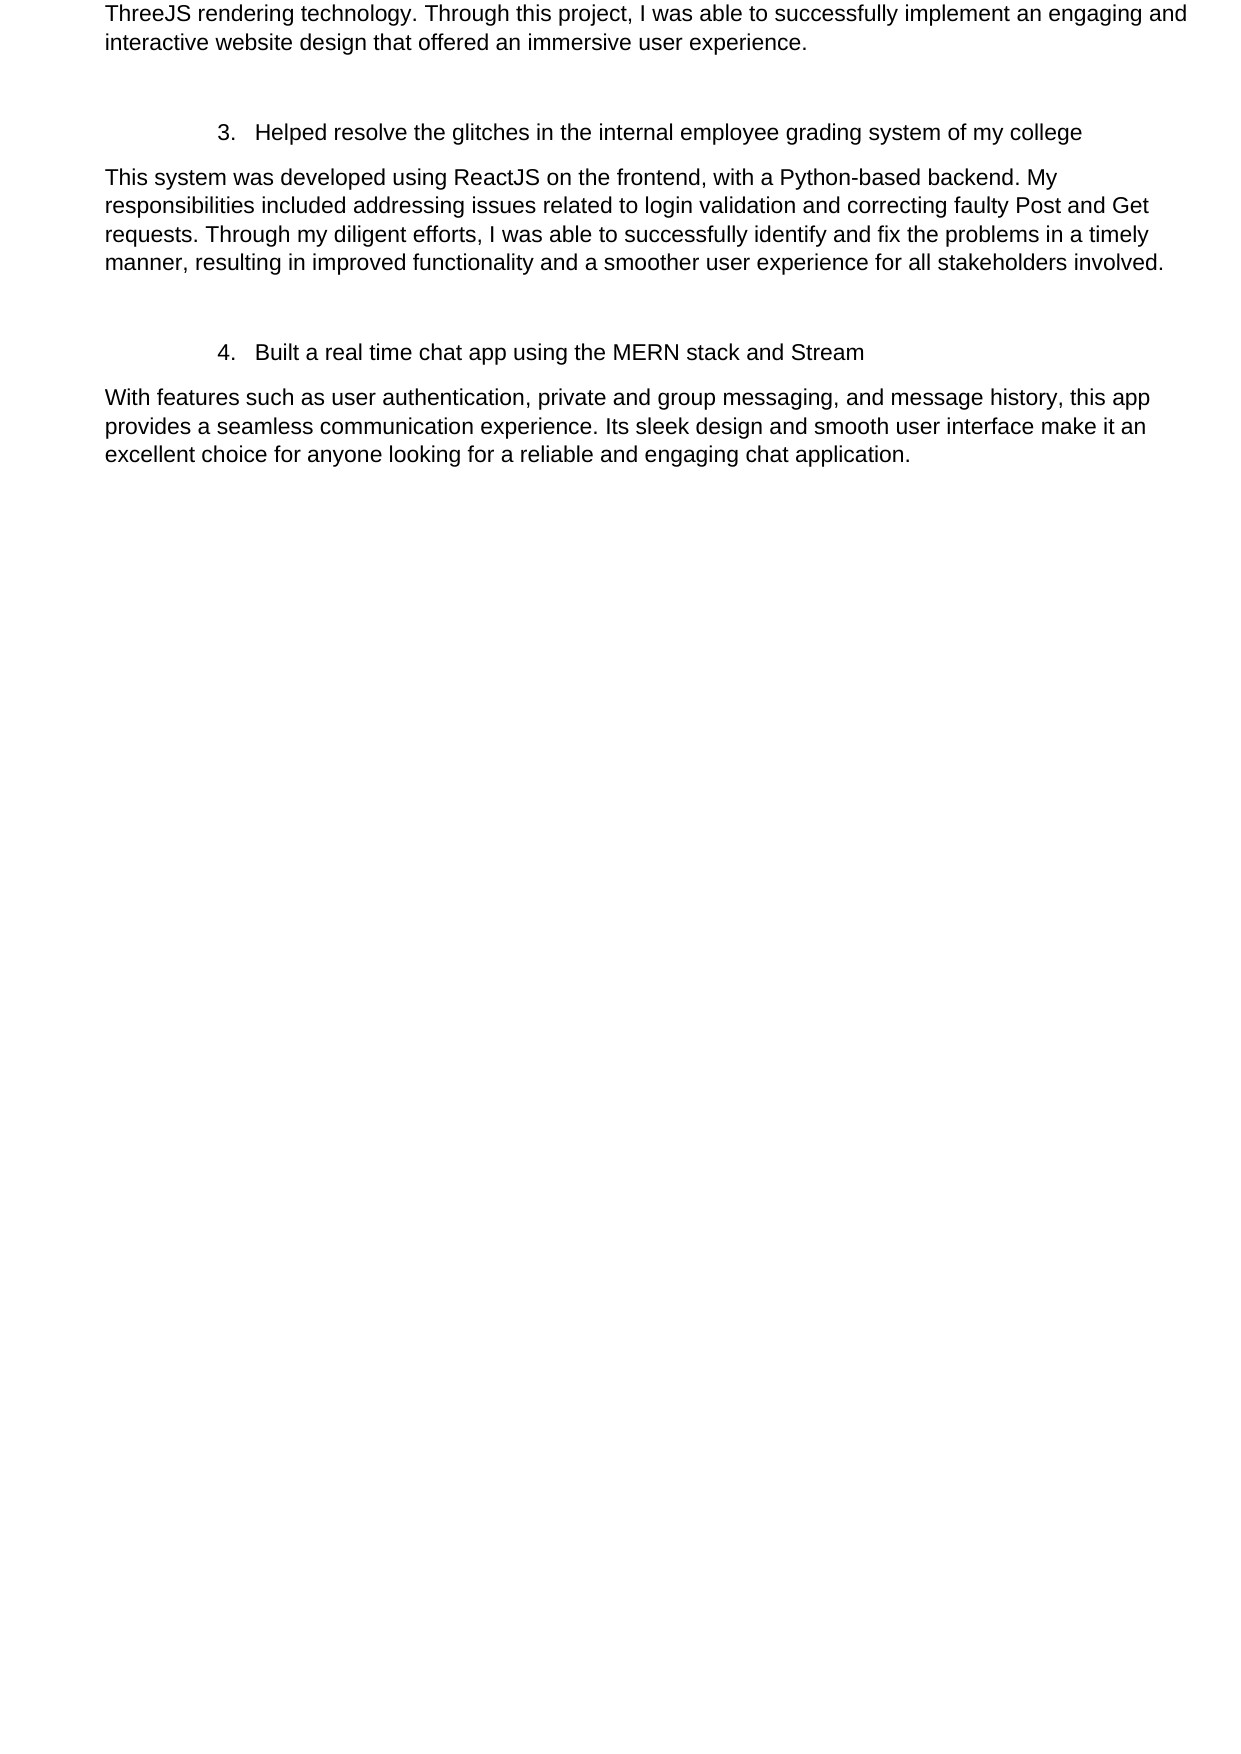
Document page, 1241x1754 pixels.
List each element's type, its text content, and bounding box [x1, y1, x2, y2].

list Helped resolve the glitches in the internal employee grading system of my college [217, 119, 1211, 145]
list Built a real time chat app using the MERN stack and Stream [217, 339, 1211, 366]
text With features such as user authentication, private and group messaging, and message history, this app provides a seamless communication experience. Its sleek design and smooth user interface make it an excellent choice for anyone looking for a reliable and engaging chat application. [104, 384, 1211, 468]
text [104, 0, 1211, 55]
text This system was developed using ReactJS on the frontend, with a Python-based backend. My responsibilities included addressing issues related to login validation and correcting faulty Post and Get requests. Through my diligent efforts, I was able to successfully identify and fix the problems in a timely manner, resulting in improved functionality and a smoother user experience for all stakeholders involved. [104, 164, 1211, 275]
